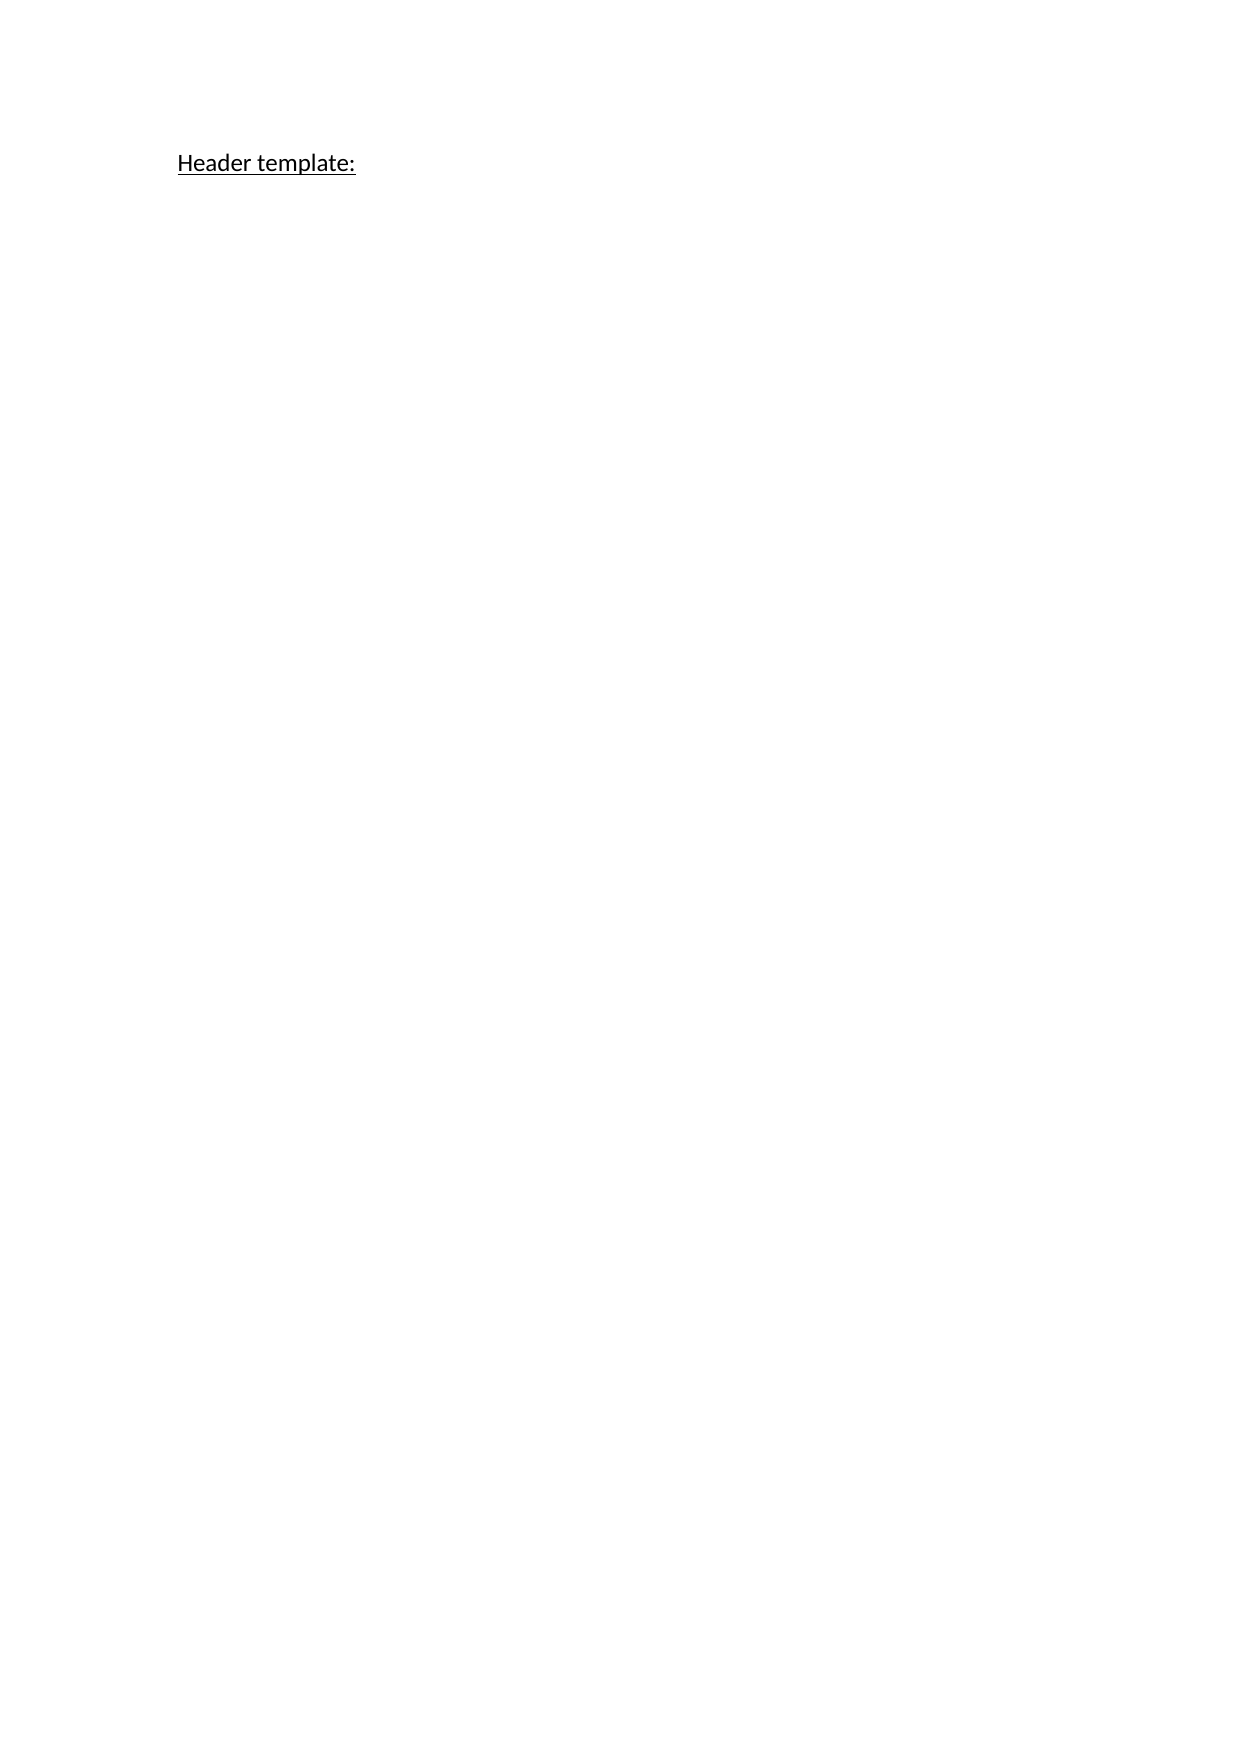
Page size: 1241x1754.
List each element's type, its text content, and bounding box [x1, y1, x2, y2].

text Header template: [177, 148, 1063, 178]
